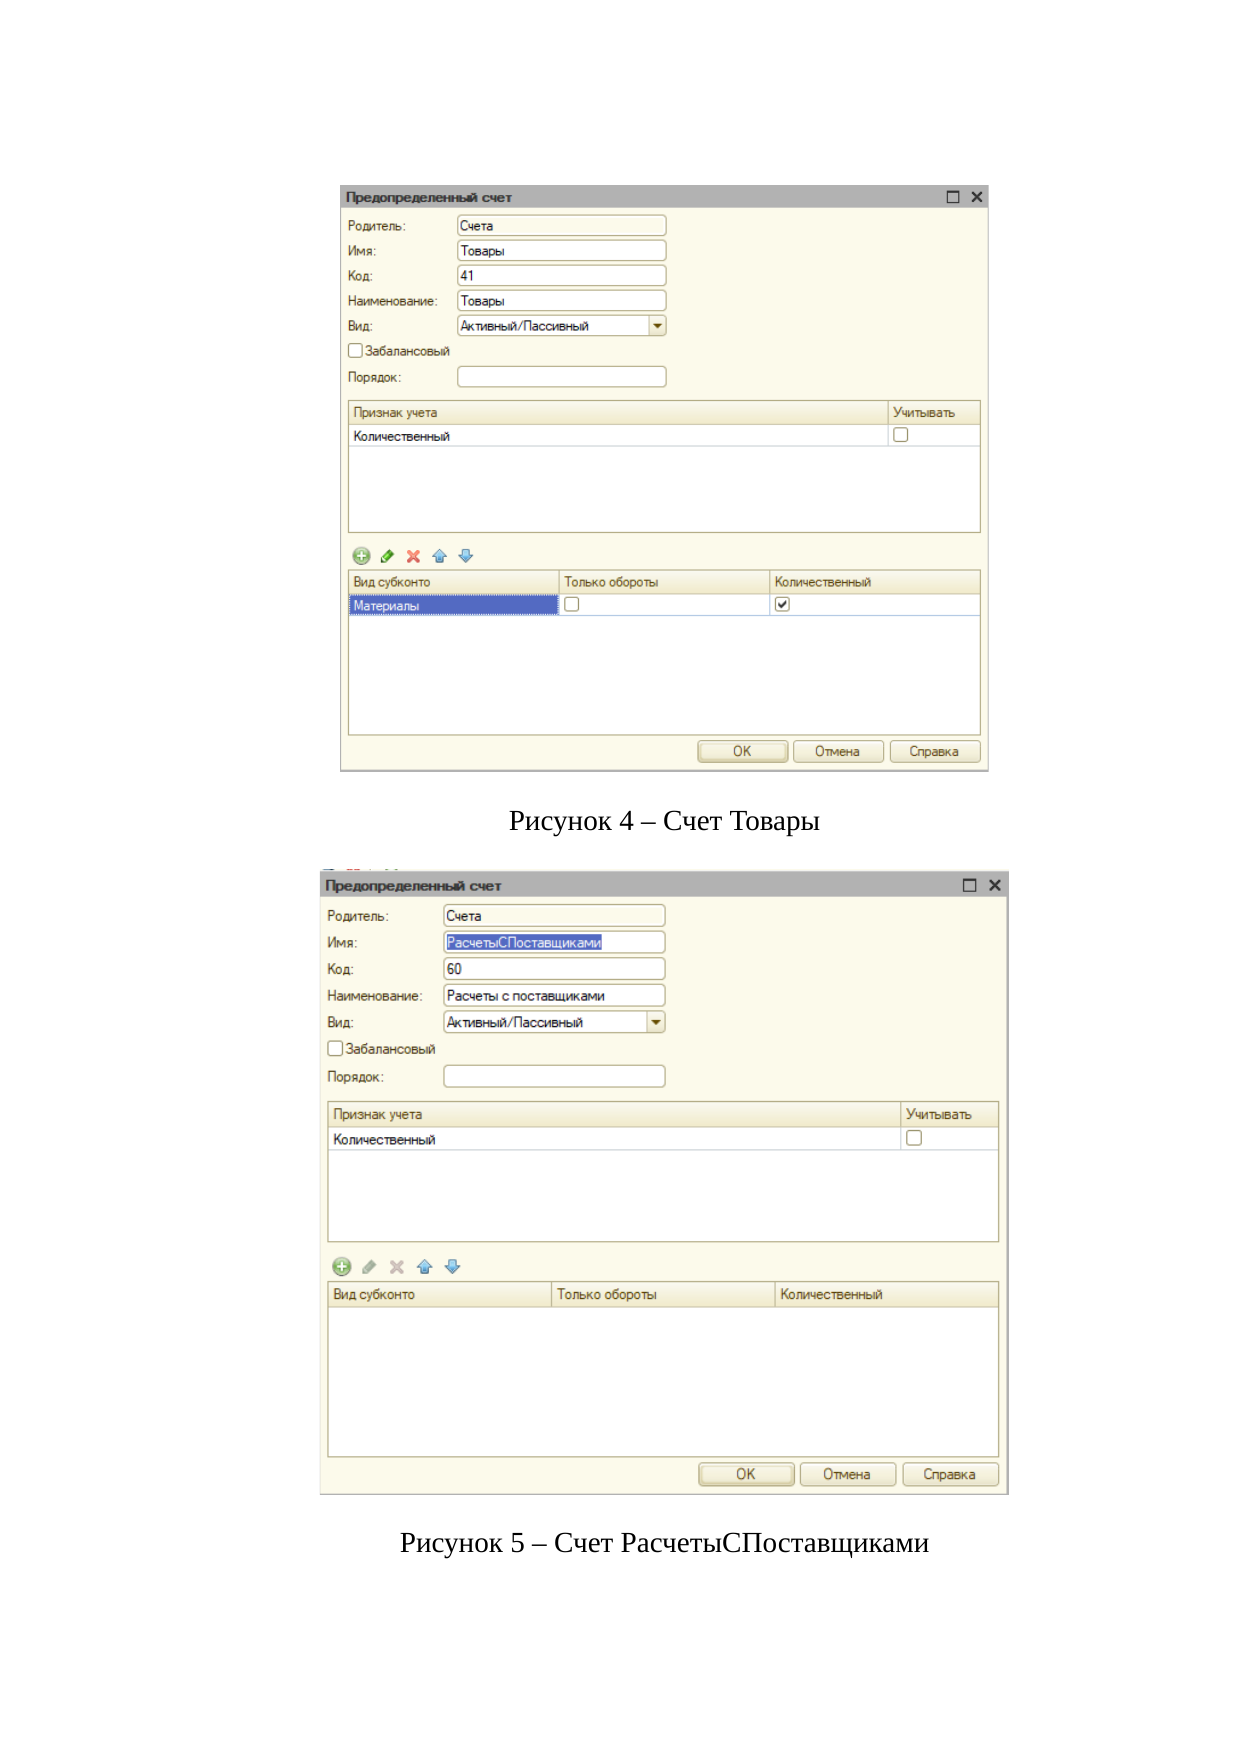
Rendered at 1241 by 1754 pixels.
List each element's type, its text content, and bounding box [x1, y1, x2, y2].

picture [319, 869, 1009, 1495]
text Рисунок 4 – Счет Товары [177, 803, 1152, 836]
picture [340, 185, 989, 772]
text Рисунок 5 – Счет РасчетыСПоставщиками [177, 1525, 1152, 1559]
